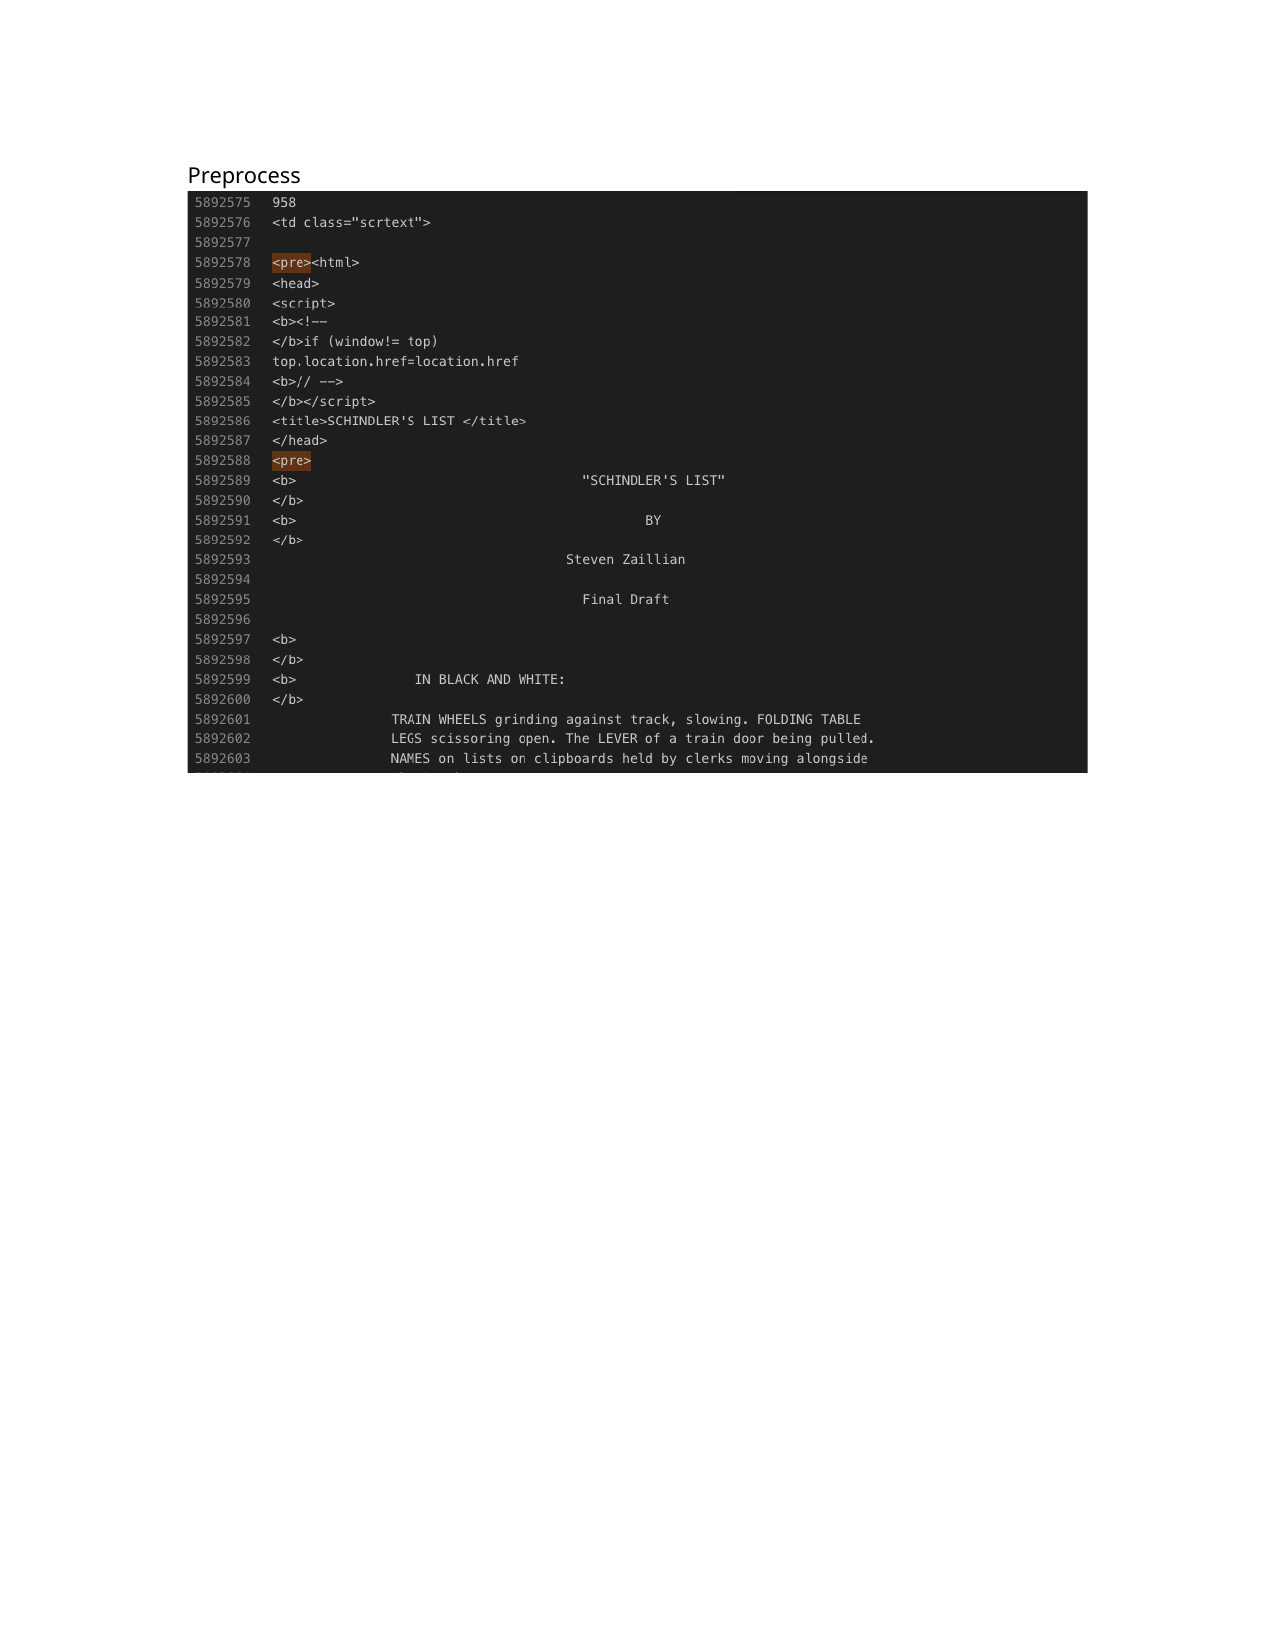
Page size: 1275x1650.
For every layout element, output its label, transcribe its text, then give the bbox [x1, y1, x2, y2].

picture [187, 191, 1088, 773]
text Preprocess [187, 159, 1087, 191]
